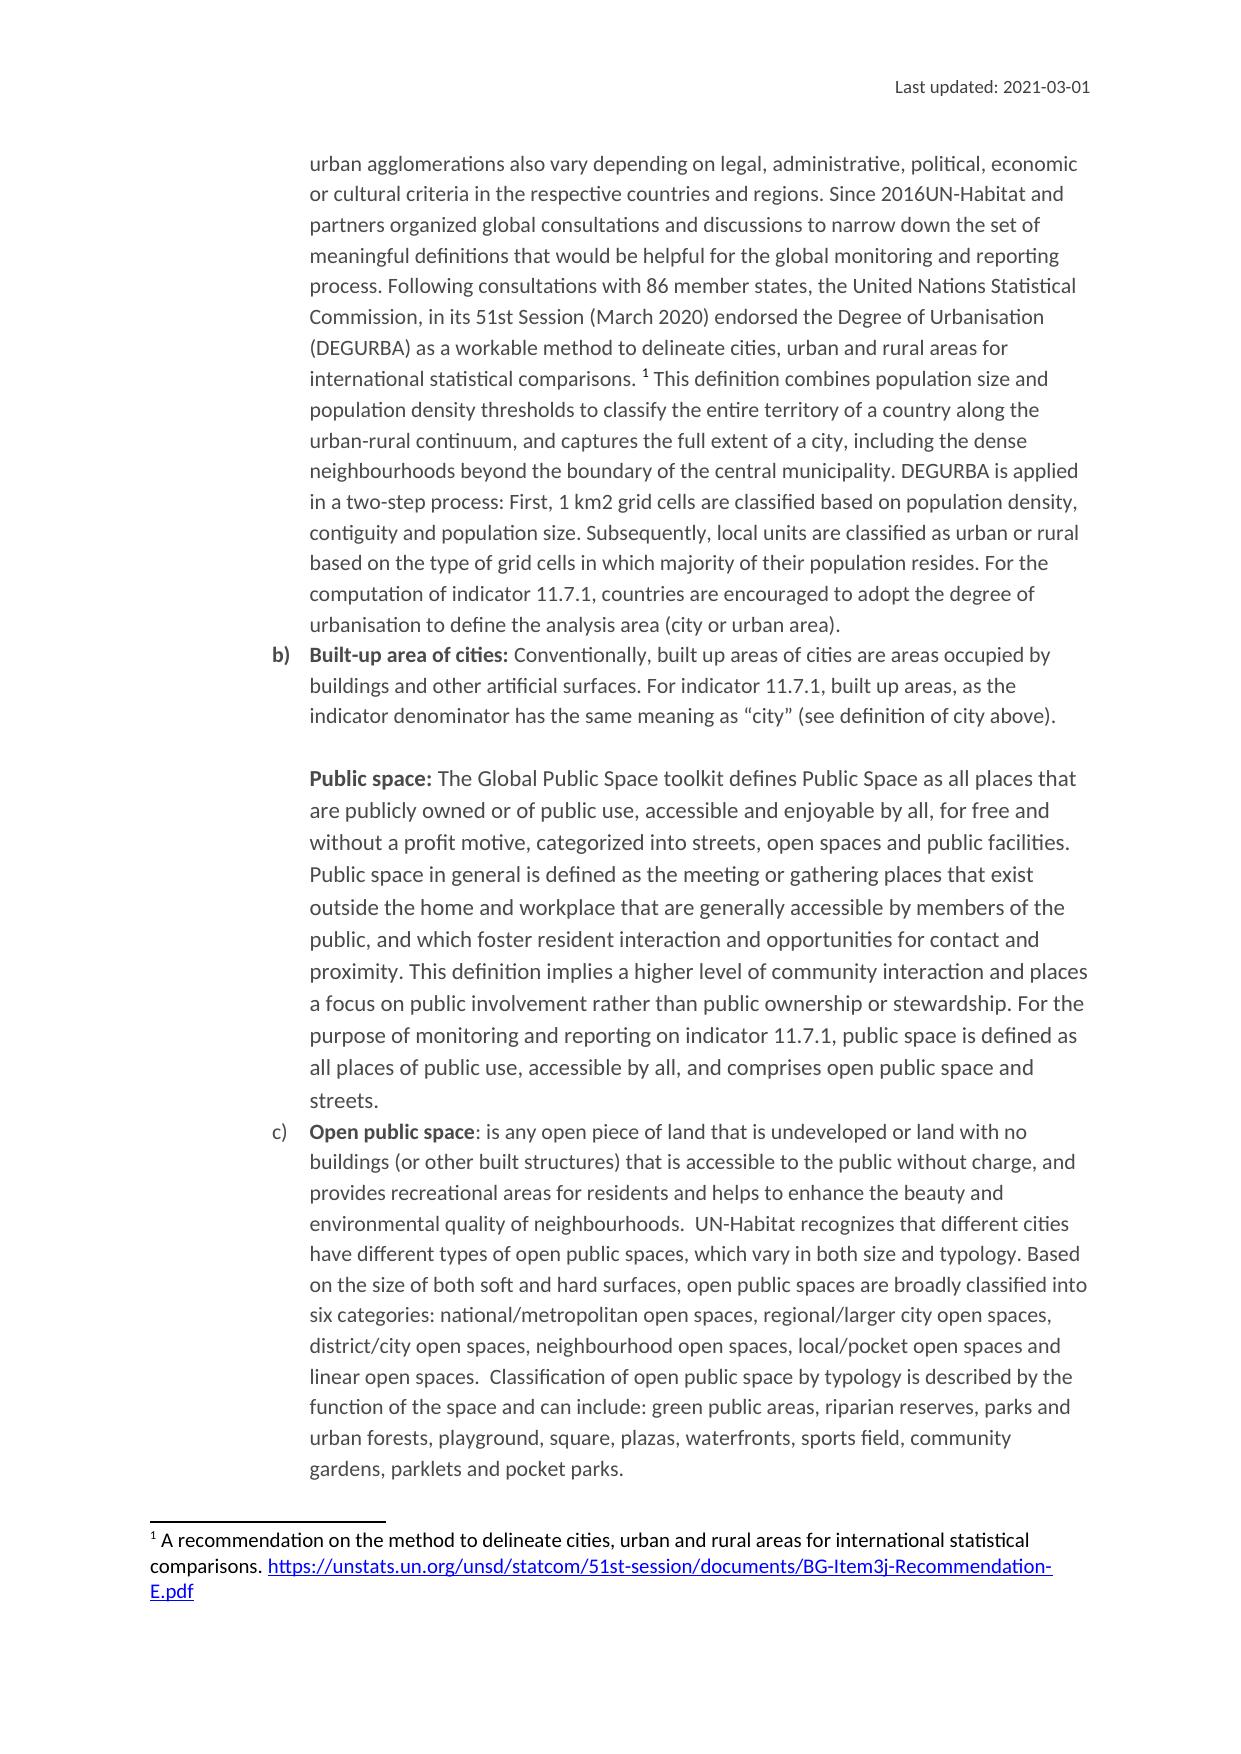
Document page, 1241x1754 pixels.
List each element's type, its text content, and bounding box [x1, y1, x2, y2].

list Public space: The Global Public Space toolkit defines Public Space as all places that are publicly owned or of public use, accessible and enjoyable by all, for free and without a profit motive, categorized into streets, open spaces and public facilities. Public space in general is defined as the meeting or gathering places that exist outside the home and workplace that are generally accessible by members of the public, and which foster resident interaction and opportunities for contact and proximity. This definition implies a higher level of community interaction and places a focus on public involvement rather than public ownership or stewardship. For the purpose of monitoring and reporting on indicator 11.7.1, public space is defined as all places of public use, accessible by all, and comprises open public space and streets. [309, 764, 1090, 1114]
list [272, 150, 1090, 637]
list Open public space: is any open piece of land that is undeveloped or land with no buildings (or other built structures) that is accessible to the public without charge, and provides recreational areas for residents and helps to enhance the beauty and environmental quality of neighbourhoods. UN-Habitat recognizes that different cities have different types of open public spaces, which vary in both size and typology. Based on the size of both soft and hard surfaces, open public spaces are broadly classified into six categories: national/metropolitan open spaces, regional/larger city open spaces, district/city open spaces, neighbourhood open spaces, local/pocket open spaces and linear open spaces. Classification of open public space by typology is described by the function of the space and can include: green public areas, riparian reserves, parks and urban forests, playground, square, plazas, waterfronts, sports field, community gardens, parklets and pocket parks. [272, 1118, 1090, 1481]
list Built-up area of cities: Conventionally, built up areas of cities are areas occupied by buildings and other artificial surfaces. For indicator 11.7.1, built up areas, as the indicator denominator has the same meaning as “city” (see definition of city above). [272, 641, 1090, 729]
